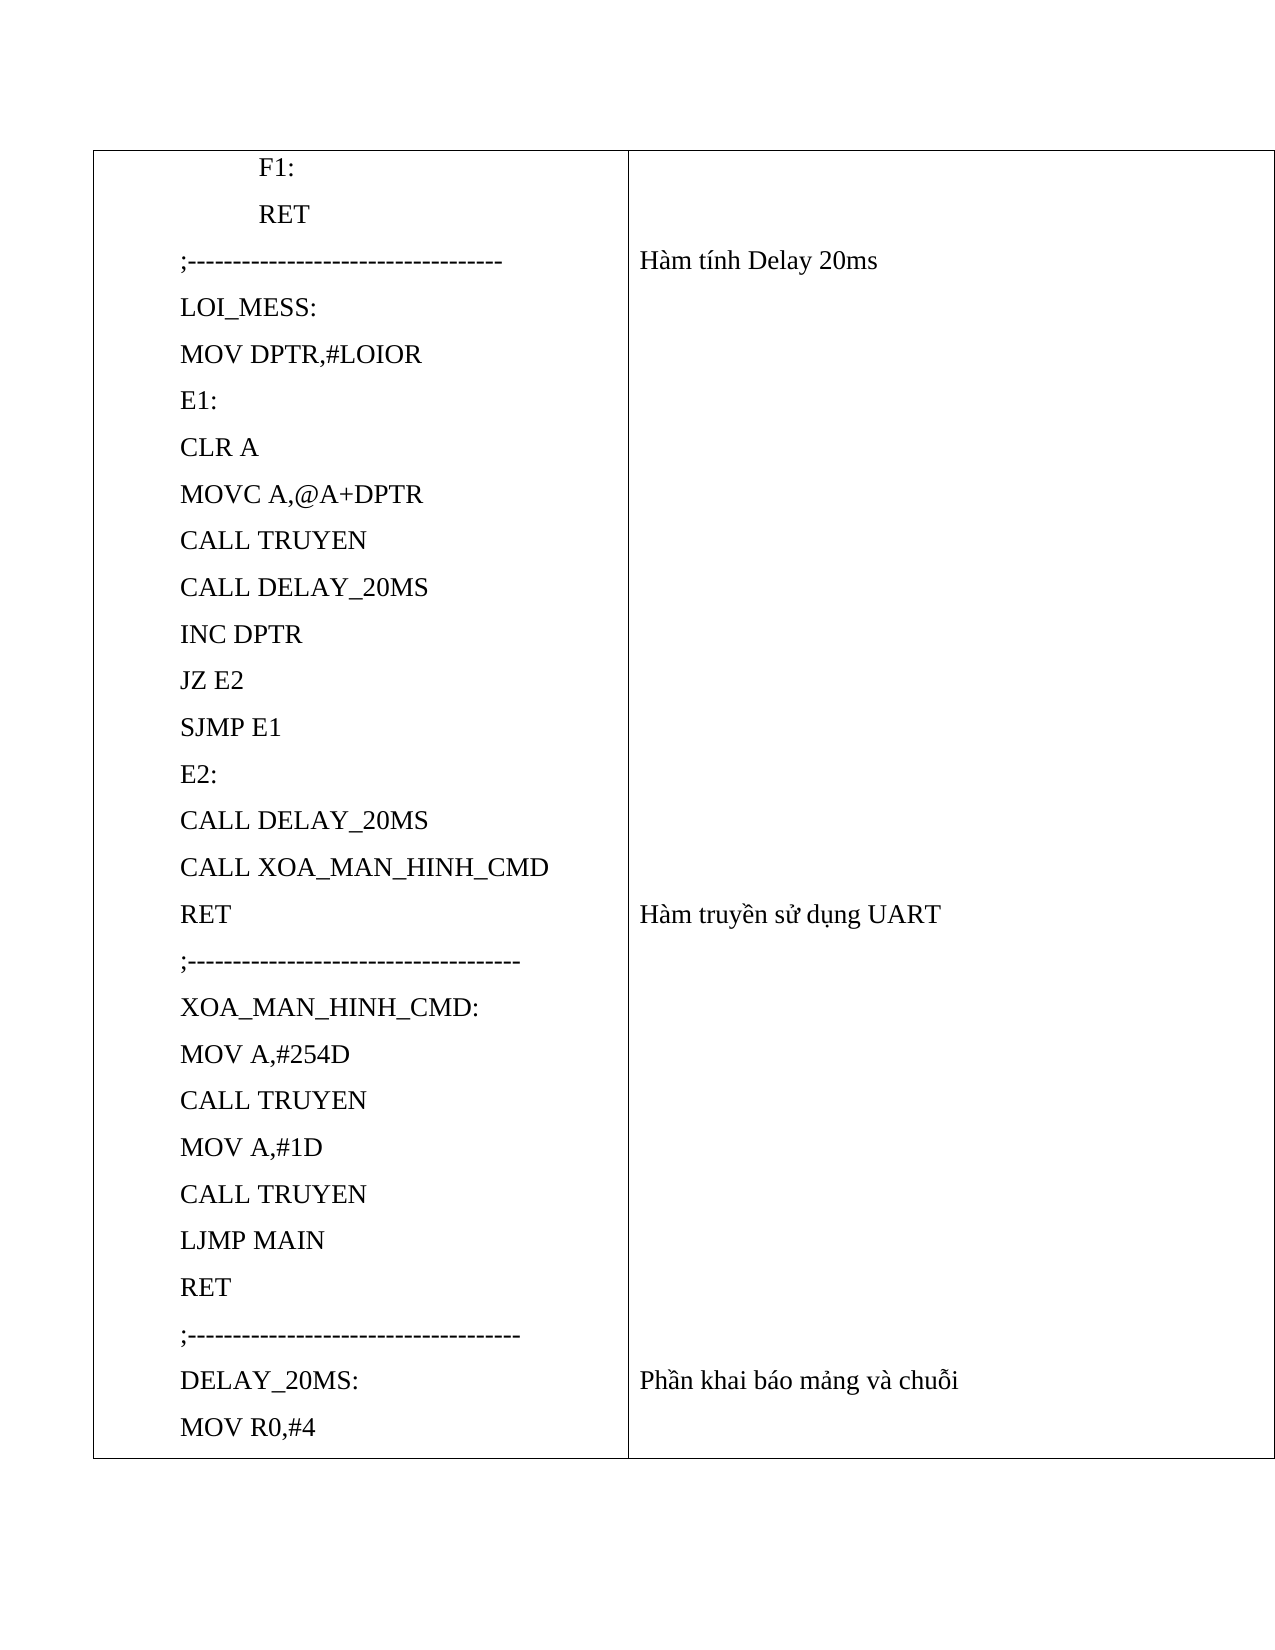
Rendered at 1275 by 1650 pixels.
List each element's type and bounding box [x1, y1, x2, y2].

table_cell [94, 151, 628, 1458]
table_cell [629, 151, 1274, 1458]
